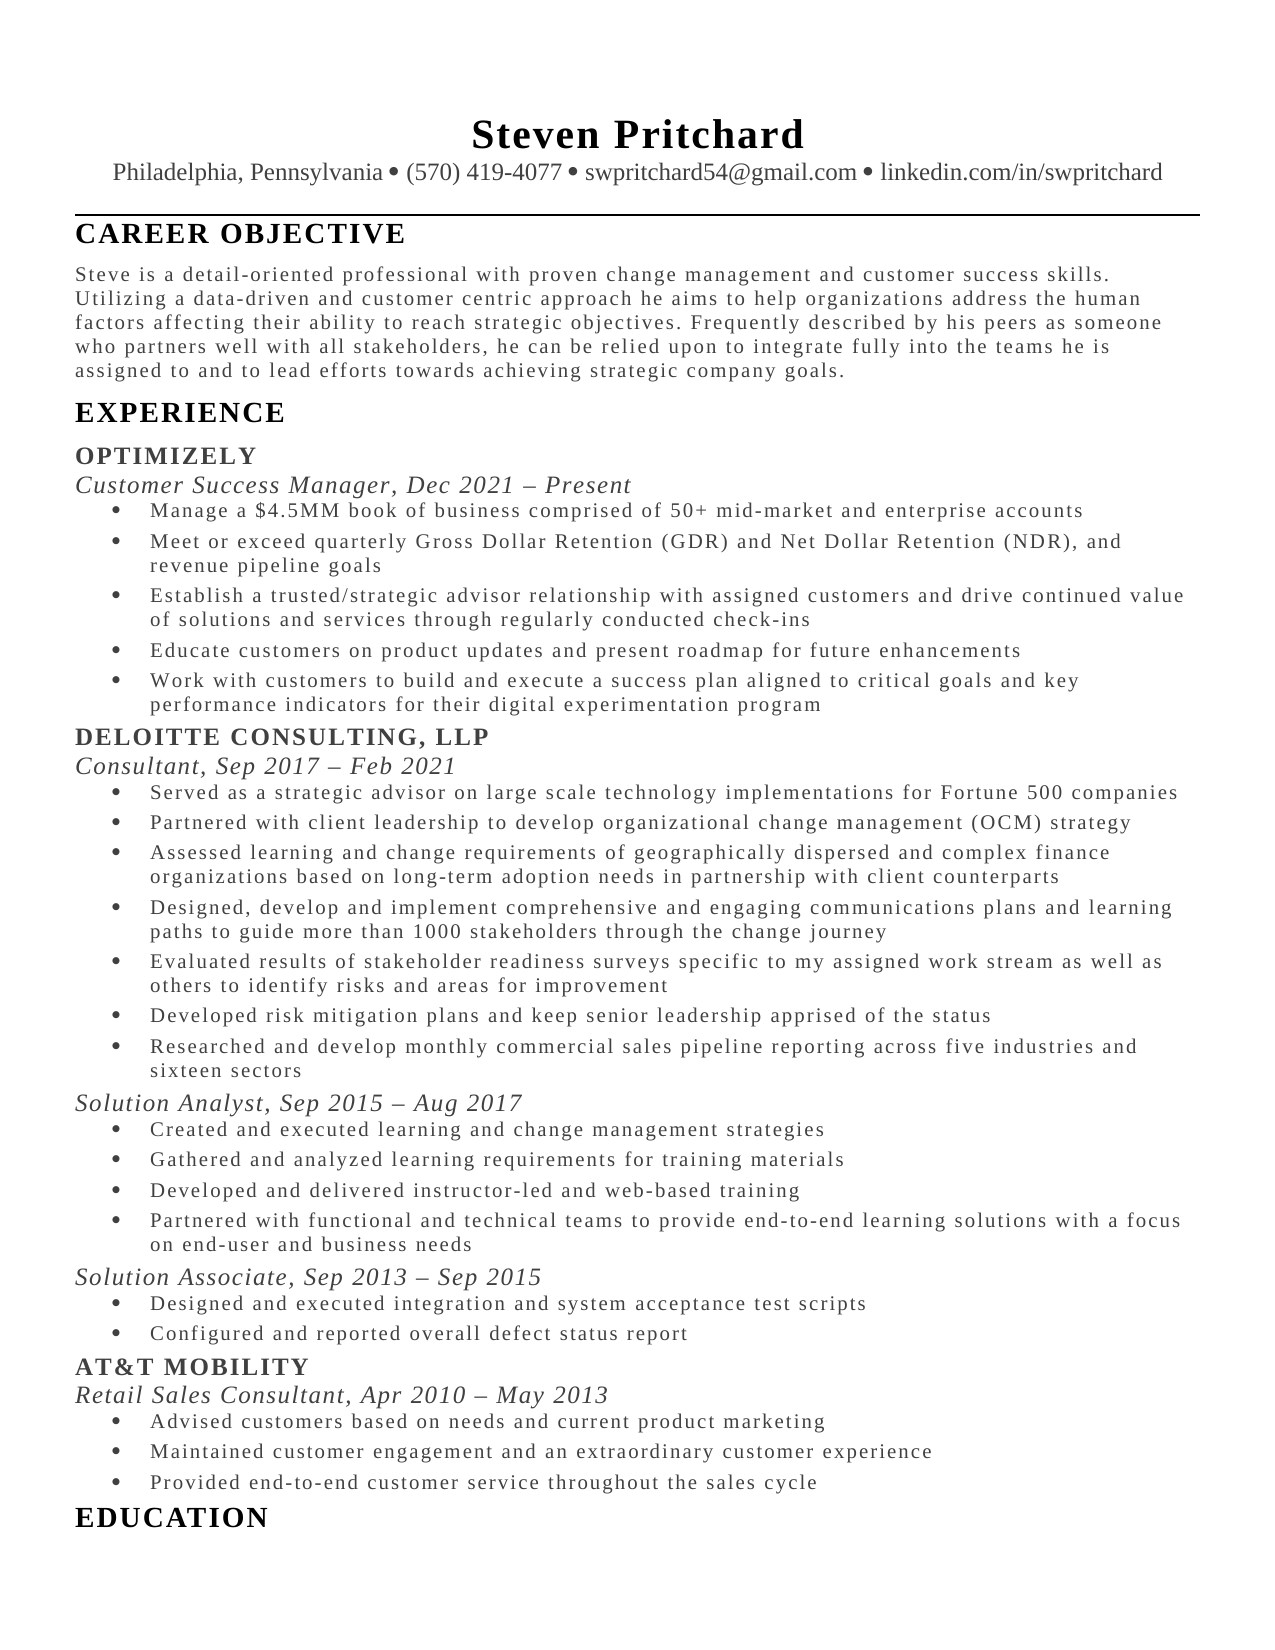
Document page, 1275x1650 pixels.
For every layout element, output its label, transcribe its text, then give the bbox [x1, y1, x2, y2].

text Consultant, Sep 2017 – Feb 2021 [75, 751, 1200, 780]
text Solution Analyst, Sep 2015 – Aug 2017 [75, 1088, 1200, 1117]
list Developed risk mitigation plans and keep senior leadership apprised of the status [112, 1003, 1200, 1027]
list Configured and reported overall defect status report [112, 1321, 1200, 1345]
list Provided end-to-end customer service throughout the sales cycle [112, 1470, 1200, 1494]
list Manage a $4.5MM book of business comprised of 50+ mid-market and enterprise accounts [112, 498, 1200, 522]
list Served as a strategic advisor on large scale technology implementations for Fortune 500 companies [112, 780, 1200, 804]
list Maintained customer engagement and an extraordinary customer experience [112, 1439, 1200, 1463]
text Philadelphia, Pennsylvania · (570) 419-4077 · swpritchard54@gmail.com · linkedin.com/in/swpritchard [75, 157, 1200, 186]
text AT&T Mobility [75, 1352, 1200, 1380]
text Customer Success Manager, Dec 2021 – Present [75, 470, 1200, 498]
text DELOITTE CONSULTING, LLP [75, 722, 1200, 751]
text CAREER OBJECTIVE [75, 216, 1200, 249]
list Work with customers to build and execute a success plan aligned to critical goals and key performance indicators for their digital experimentation program [112, 668, 1200, 716]
text Steve is a detail-oriented professional with proven change management and customer success skills. Utilizing a data-driven and customer centric approach he aims to help organizations address the human factors affecting their ability to reach strategic objectives. Frequently described by his peers as someone who partners well with all stakeholders, he can be relied upon to integrate fully into the teams he is assigned to and to lead efforts towards achieving strategic company goals. [75, 262, 1200, 382]
text EDUCATION [75, 1500, 1200, 1533]
list Gathered and analyzed learning requirements for training materials [112, 1147, 1200, 1171]
title Steven Pritchard [75, 109, 1200, 157]
list Educate customers on product updates and present roadmap for future enhancements [112, 637, 1200, 662]
list Establish a trusted/strategic advisor relationship with assigned customers and drive continued value of solutions and services through regularly conducted check-ins [112, 583, 1200, 631]
text Solution Associate, Sep 2013 – Sep 2015 [75, 1262, 1200, 1291]
list Partnered with functional and technical teams to provide end-to-end learning solutions with a focus on end-user and business needs [112, 1208, 1200, 1256]
text Retail Sales Consultant, Apr 2010 – May 2013 [75, 1380, 1200, 1409]
list Designed, develop and implement comprehensive and engaging communications plans and learning paths to guide more than 1000 stakeholders through the change journey [112, 895, 1200, 943]
text Optimizely [75, 441, 1200, 470]
list Meet or exceed quarterly Gross Dollar Retention (GDR) and Net Dollar Retention (NDR), and revenue pipeline goals [112, 529, 1200, 577]
list Researched and develop monthly commercial sales pipeline reporting across five industries and sixteen sectors [112, 1034, 1200, 1082]
list Evaluated results of stakeholder readiness surveys specific to my assigned work stream as well as others to identify risks and areas for improvement [112, 949, 1200, 997]
list Designed and executed integration and system acceptance test scripts [112, 1291, 1200, 1315]
list Partnered with client leadership to develop organizational change management (OCM) strategy [112, 810, 1200, 834]
text EXPERIENCE [75, 395, 1200, 428]
list Created and executed learning and change management strategies [112, 1117, 1200, 1141]
list Assessed learning and change requirements of geographically dispersed and complex finance organizations based on long-term adoption needs in partnership with client counterparts [112, 840, 1200, 888]
list Advised customers based on needs and current product marketing [112, 1409, 1200, 1433]
list Developed and delivered instructor-led and web-based training [112, 1177, 1200, 1202]
